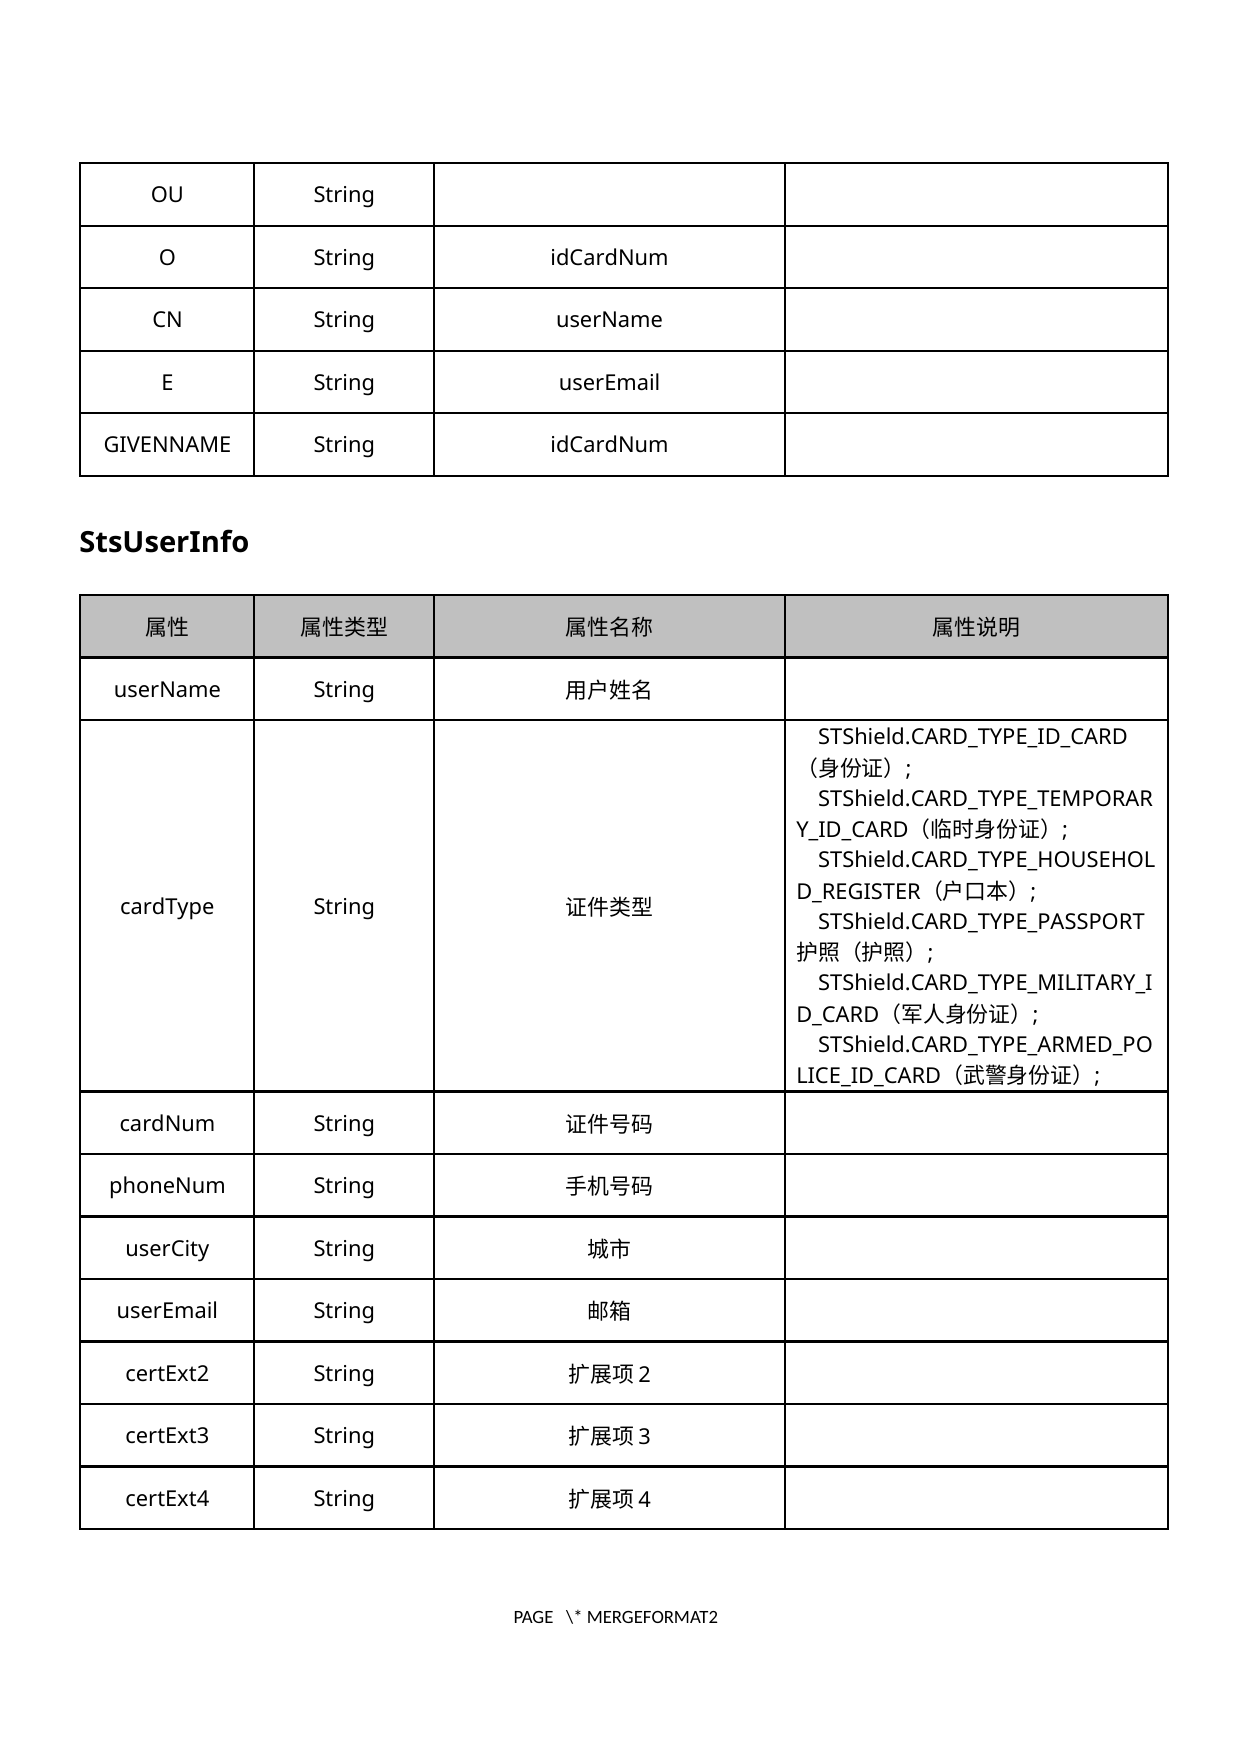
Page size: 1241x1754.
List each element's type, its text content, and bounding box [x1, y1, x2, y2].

table_cell GIVENNAME [81, 414, 253, 474]
table_cell [786, 1280, 1167, 1340]
table_cell 扩展项4 [435, 1468, 784, 1528]
table_cell String [255, 1218, 433, 1278]
table_cell [786, 1155, 1167, 1215]
table_cell userName [81, 659, 253, 719]
table_cell String [255, 1155, 433, 1215]
table_cell idCardNum [435, 227, 784, 287]
table_cell cardNum [81, 1093, 253, 1153]
table_cell String [255, 1405, 433, 1465]
table_cell String [255, 227, 433, 287]
table_cell OU [81, 164, 253, 224]
table_cell [786, 1093, 1167, 1153]
table_cell [786, 227, 1167, 287]
table_cell userEmail [81, 1280, 253, 1340]
table_header 属性 [81, 596, 253, 656]
table_cell [786, 1468, 1167, 1528]
table_cell String [255, 1280, 433, 1340]
table_cell CN [81, 289, 253, 349]
table_cell [435, 164, 784, 224]
subtitle StsUserInfo [79, 509, 1152, 574]
table_cell idCardNum [435, 414, 784, 474]
table_cell 证件号码 [435, 1093, 784, 1153]
table_cell String [255, 352, 433, 412]
table_cell String [255, 1343, 433, 1403]
table_cell userEmail [435, 352, 784, 412]
table_cell String [255, 721, 433, 1090]
table_cell userName [435, 289, 784, 349]
table_cell [786, 1405, 1167, 1465]
table_cell String [255, 1468, 433, 1528]
table_cell certExt3 [81, 1405, 253, 1465]
table_cell O [81, 227, 253, 287]
table_cell 邮箱 [435, 1280, 784, 1340]
table_cell STShield.CARD_TYPE_ID_CARD （身份证）; STShield.CARD_TYPE_TEMPORARY_ID_CARD（临时身份证）; STShield.CARD_TYPE_HOUSEHOLD_REGISTER（户口本）; STShield.CARD_TYPE_PASSPORT护照（护照）; STShield.CARD_TYPE_MILITARY_ID_CARD（军人身份证）; STShield.CARD_TYPE_ARMED_POLICE_ID_CARD（武警身份证）; [786, 721, 1167, 1090]
table_cell [786, 1218, 1167, 1278]
table_cell String [255, 659, 433, 719]
table_cell certExt2 [81, 1343, 253, 1403]
table_cell 用户姓名 [435, 659, 784, 719]
table_header 属性类型 [255, 596, 433, 656]
table_cell String [255, 1093, 433, 1153]
table_header 属性名称 [435, 596, 784, 656]
table_cell 扩展项3 [435, 1405, 784, 1465]
table_cell E [81, 352, 253, 412]
table_cell userCity [81, 1218, 253, 1278]
table_cell [786, 289, 1167, 349]
table_cell 扩展项2 [435, 1343, 784, 1403]
table_cell [786, 1343, 1167, 1403]
table_cell 手机号码 [435, 1155, 784, 1215]
table_cell cardType [81, 721, 253, 1090]
table_cell String [255, 414, 433, 474]
table_cell [786, 164, 1167, 224]
table_header 属性说明 [786, 596, 1167, 656]
table_cell String [255, 289, 433, 349]
table_cell [786, 352, 1167, 412]
table_cell [786, 414, 1167, 474]
table_cell 城市 [435, 1218, 784, 1278]
table_cell [786, 659, 1167, 719]
table_cell 证件类型 [435, 721, 784, 1090]
table_cell String [255, 164, 433, 224]
table_cell phoneNum [81, 1155, 253, 1215]
table_cell certExt4 [81, 1468, 253, 1528]
